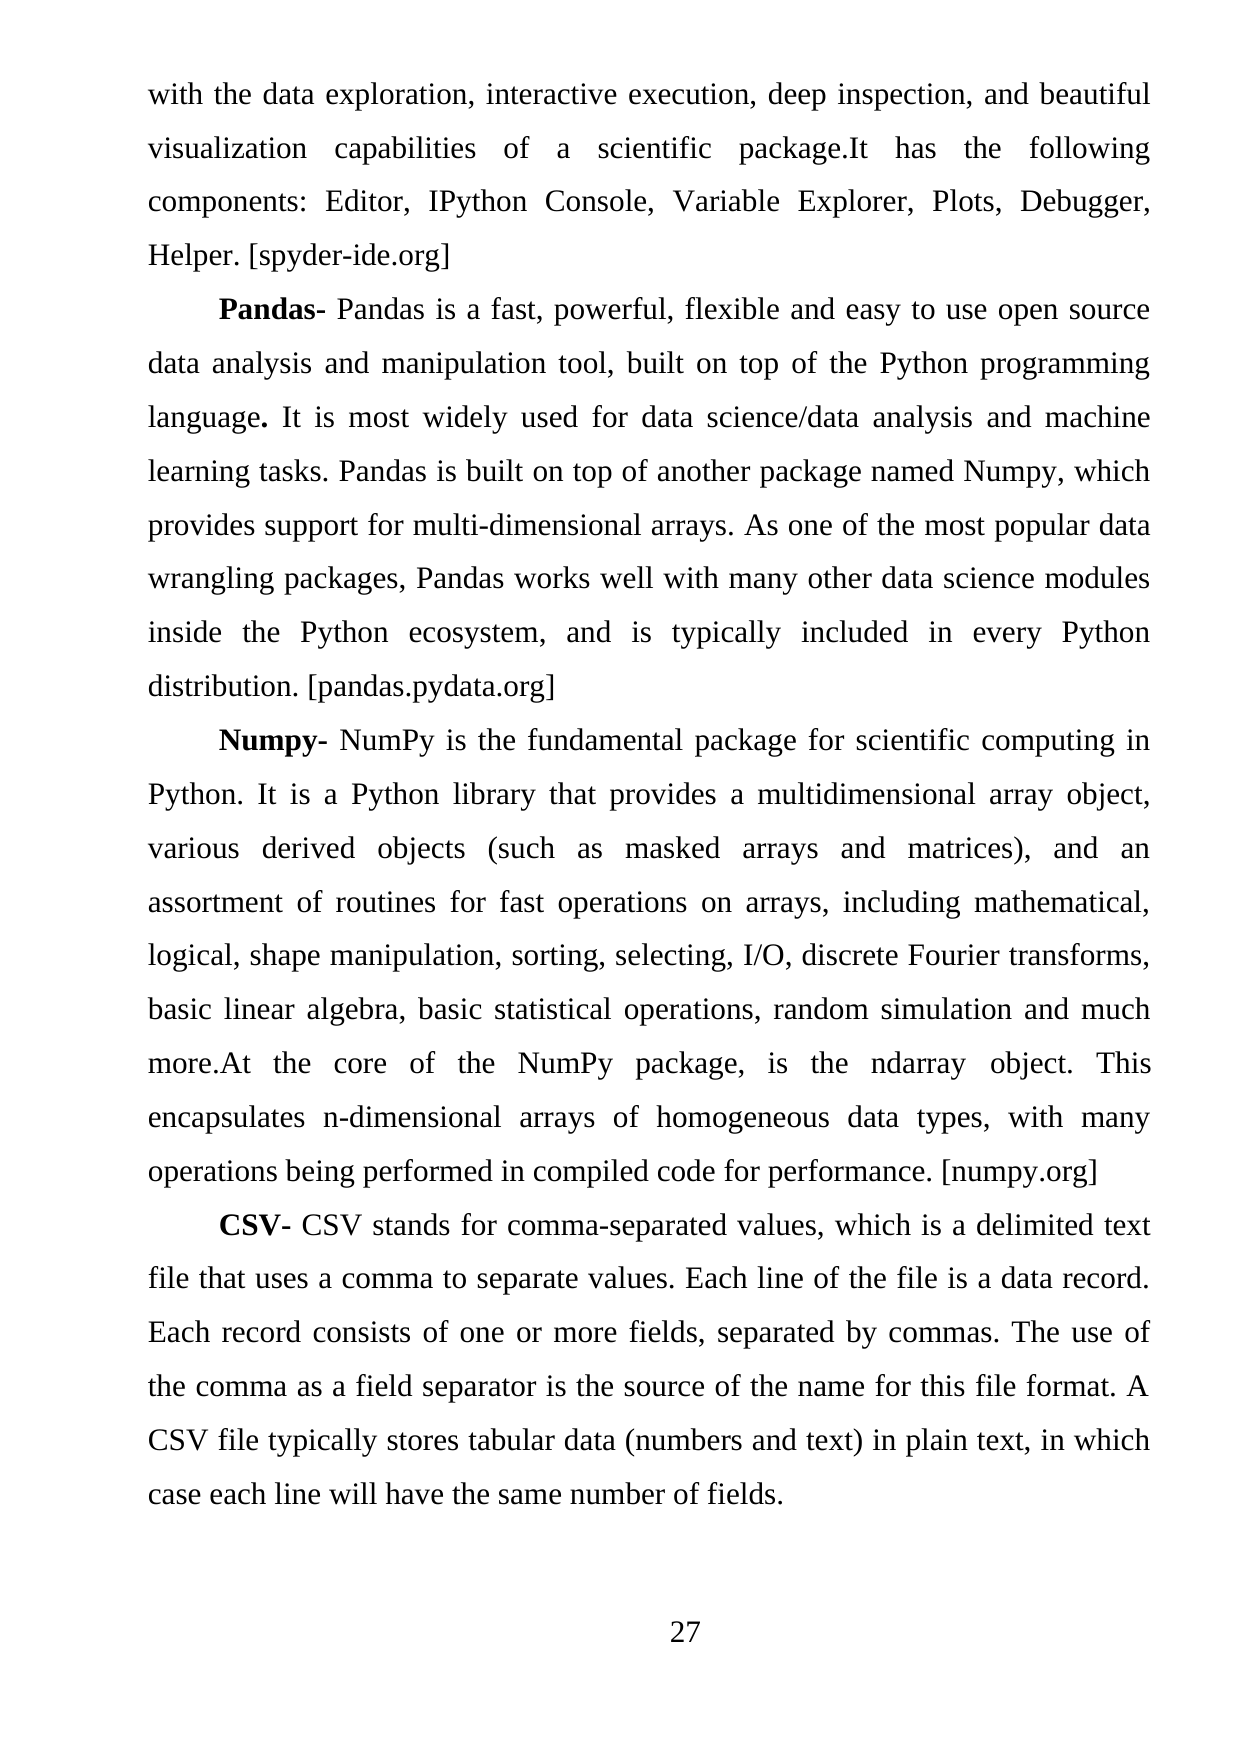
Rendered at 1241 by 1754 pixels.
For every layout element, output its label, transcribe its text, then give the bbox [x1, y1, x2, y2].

text Pandas- Pandas is a fast, powerful, flexible and easy to use open source data analysis and manipulation tool, built on top of the Python programming language. It is most widely used for data science/data analysis and machine learning tasks. Pandas is built on top of another package named Numpy, which provides support for multi-dimensional arrays. As one of the most popular data wrangling packages, Pandas works well with many other data science modules inside the Python ecosystem, and is typically included in every Python distribution. [pandas.pydata.org] [148, 290, 1152, 703]
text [148, 75, 1152, 272]
text CSV- CSV stands for comma-separated values, which is a delimited text file that uses a comma to separate values. Each line of the file is a data record. Each record consists of one or more fields, separated by commas. The use of the comma as a field separator is the source of the name for this file format. A CSV file typically stores tabular data (numbers and text) in plain text, in which case each line will have the same number of fields. [148, 1206, 1152, 1511]
text Numpy- NumPy is the fundamental package for scientific computing in Python. It is a Python library that provides a multidimensional array object, various derived objects (such as masked arrays and matrices), and an assortment of routines for fast operations on arrays, including mathematical, logical, shape manipulation, sorting, selecting, I/O, discrete Fourier transforms, basic linear algebra, basic statistical operations, random simulation and much more.At the core of the NumPy package, is the ndarray object. This encapsulates n-dimensional arrays of homogeneous data types, with many operations being performed in compiled code for performance. [numpy.org] [148, 721, 1152, 1188]
